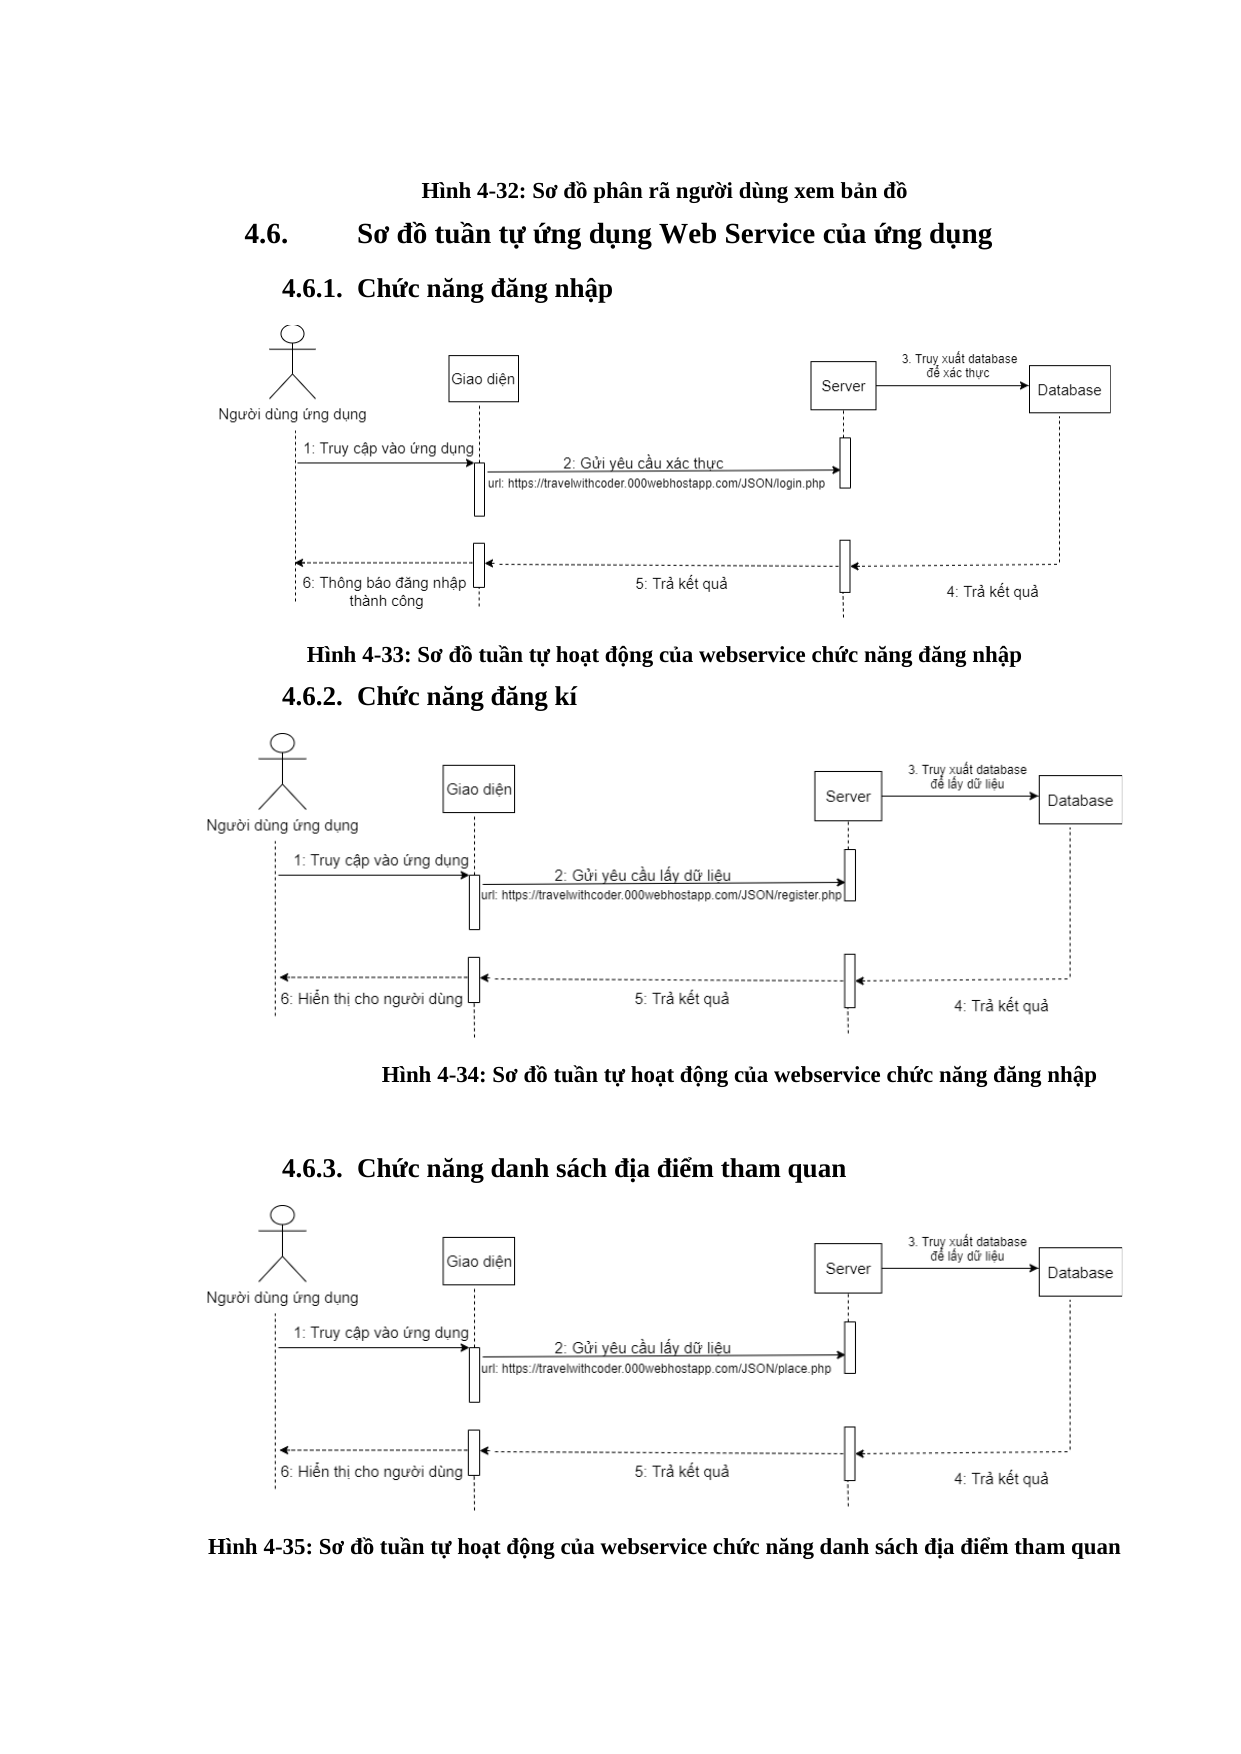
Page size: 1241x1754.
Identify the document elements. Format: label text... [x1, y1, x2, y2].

picture [206, 733, 1123, 1039]
picture [218, 325, 1111, 620]
subtitle Chức năng danh sách địa điểm tham quan [282, 1153, 1122, 1184]
subtitle Chức năng đăng kí [282, 680, 1122, 711]
picture [206, 1205, 1123, 1512]
subtitle Sơ đồ tuần tự ứng dụng Web Service của ứng dụng [244, 216, 1122, 249]
subtitle Chức năng đăng nhập [282, 272, 1122, 303]
